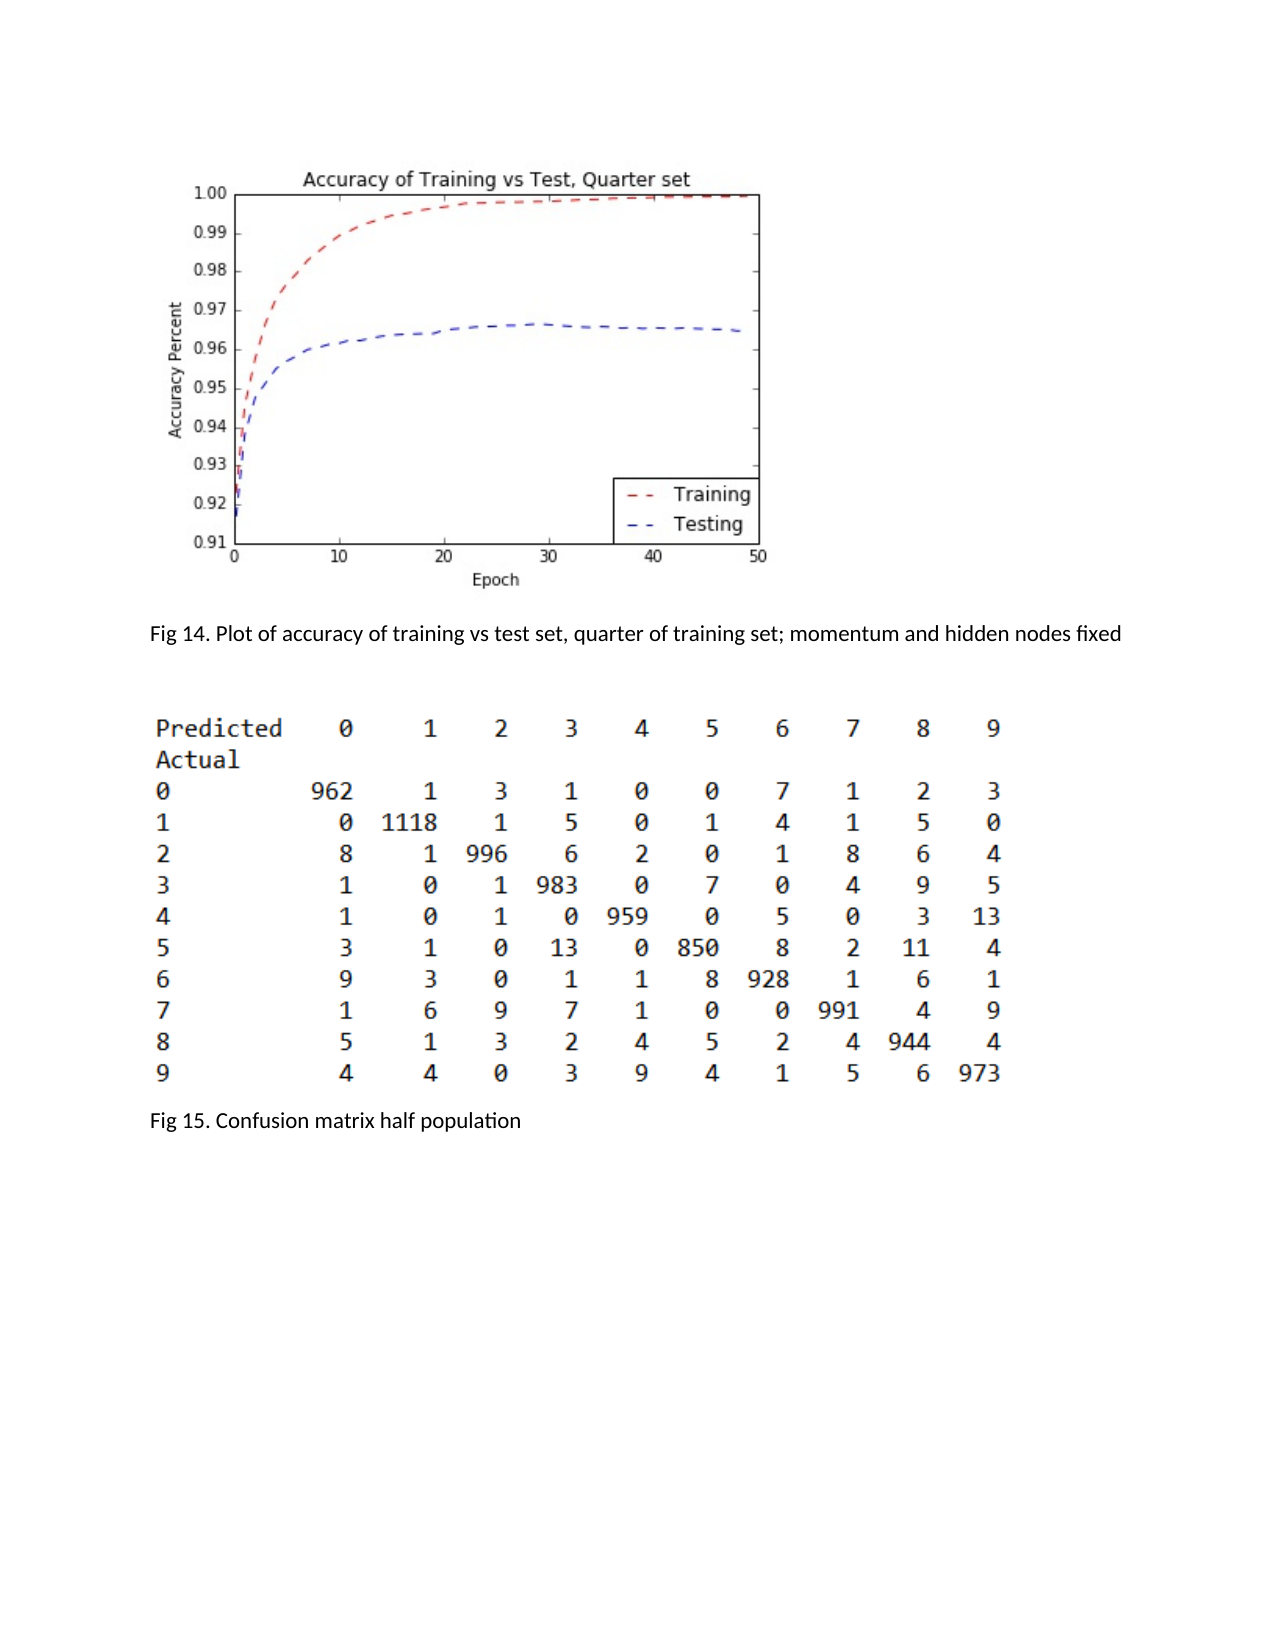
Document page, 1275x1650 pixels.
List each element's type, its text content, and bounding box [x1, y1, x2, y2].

picture [150, 712, 1025, 1088]
text Fig 15. Confusion matrix half population [150, 1106, 1125, 1134]
text Fig 14. Plot of accuracy of training vs test set, quarter of training set; momentum and hidden nodes fixed [150, 619, 1125, 647]
picture [150, 150, 826, 600]
